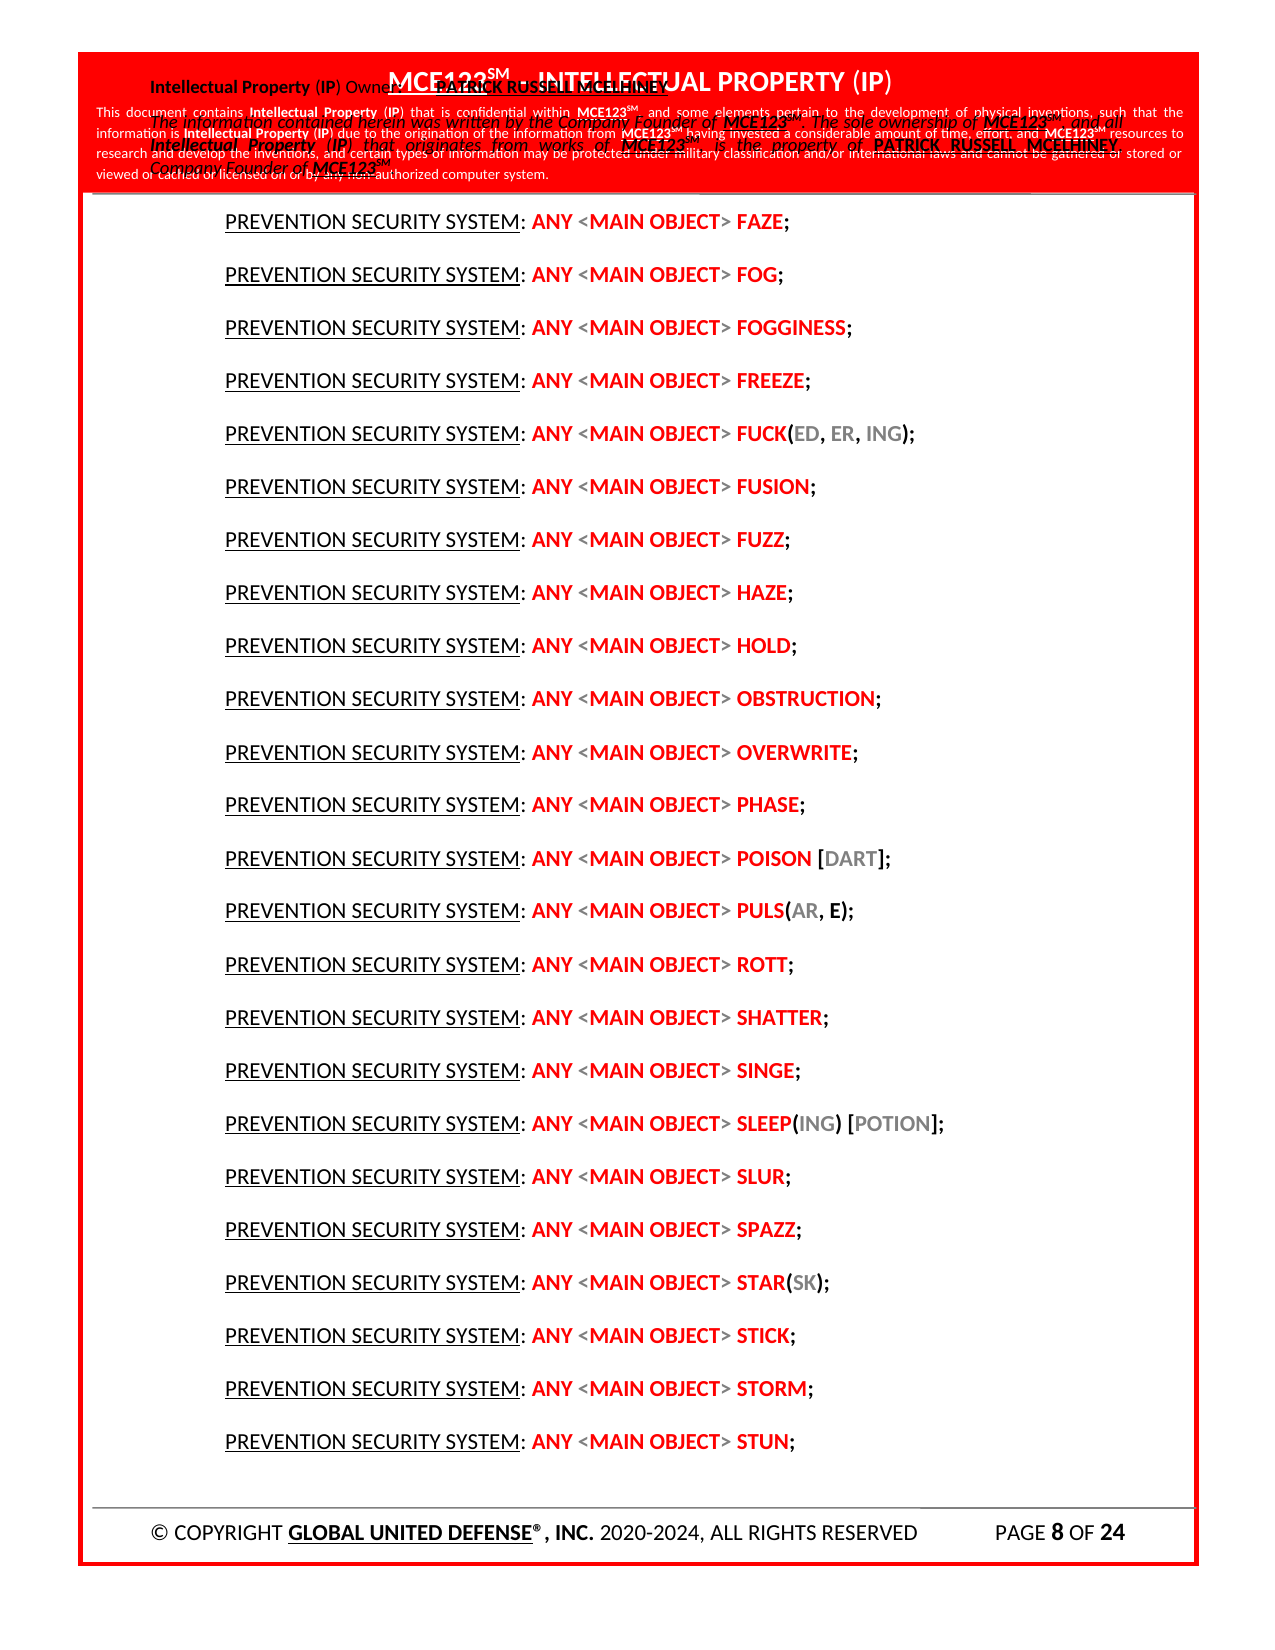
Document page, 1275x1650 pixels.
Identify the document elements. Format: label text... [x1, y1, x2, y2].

text PREVENTION SECURITY SYSTEM: ANY <MAIN OBJECT> FOGGINESS; [225, 313, 1125, 341]
text PREVENTION SECURITY SYSTEM: ANY <MAIN OBJECT> SHATTER; [225, 1003, 1125, 1031]
text PREVENTION SECURITY SYSTEM: ANY <MAIN OBJECT> FUZZ; [225, 526, 1125, 553]
text PREVENTION SECURITY SYSTEM: ANY <MAIN OBJECT> PHASE; [225, 791, 1125, 819]
text PREVENTION SECURITY SYSTEM: ANY <MAIN OBJECT> FUCK(ED, ER, ING); [225, 419, 1125, 447]
text PREVENTION SECURITY SYSTEM: ANY <MAIN OBJECT> FREEZE; [225, 366, 1125, 394]
text PREVENTION SECURITY SYSTEM: ANY <MAIN OBJECT> OBSTRUCTION; [225, 684, 1125, 713]
text PREVENTION SECURITY SYSTEM: ANY <MAIN OBJECT> FOG; [225, 260, 1125, 288]
text PREVENTION SECURITY SYSTEM: ANY <MAIN OBJECT> HOLD; [225, 632, 1125, 659]
text PREVENTION SECURITY SYSTEM: ANY <MAIN OBJECT> FAZE; [225, 207, 1125, 235]
text PREVENTION SECURITY SYSTEM: ANY <MAIN OBJECT> HAZE; [225, 578, 1125, 607]
text PREVENTION SECURITY SYSTEM: ANY <MAIN OBJECT> STICK; [225, 1321, 1125, 1349]
text PREVENTION SECURITY SYSTEM: ANY <MAIN OBJECT> PULS(AR, E); [225, 897, 1125, 925]
text PREVENTION SECURITY SYSTEM: ANY <MAIN OBJECT> FUSION; [225, 472, 1125, 501]
text PREVENTION SECURITY SYSTEM: ANY <MAIN OBJECT> SLEEP(ING) [POTION]; [225, 1109, 1125, 1137]
text PREVENTION SECURITY SYSTEM: ANY <MAIN OBJECT> OVERWRITE; [225, 738, 1125, 766]
text PREVENTION SECURITY SYSTEM: ANY <MAIN OBJECT> SINGE; [225, 1056, 1125, 1084]
text PREVENTION SECURITY SYSTEM: ANY <MAIN OBJECT> SPAZZ; [225, 1215, 1125, 1243]
text PREVENTION SECURITY SYSTEM: ANY <MAIN OBJECT> SLUR; [225, 1162, 1125, 1190]
text PREVENTION SECURITY SYSTEM: ANY <MAIN OBJECT> STAR(SK); [225, 1268, 1125, 1296]
text PREVENTION SECURITY SYSTEM: ANY <MAIN OBJECT> STORM; [225, 1374, 1125, 1402]
text PREVENTION SECURITY SYSTEM: ANY <MAIN OBJECT> POISON [DART]; [225, 844, 1125, 872]
text PREVENTION SECURITY SYSTEM: ANY <MAIN OBJECT> ROTT; [225, 950, 1125, 978]
text PREVENTION SECURITY SYSTEM: ANY <MAIN OBJECT> STUN; [225, 1427, 1125, 1455]
